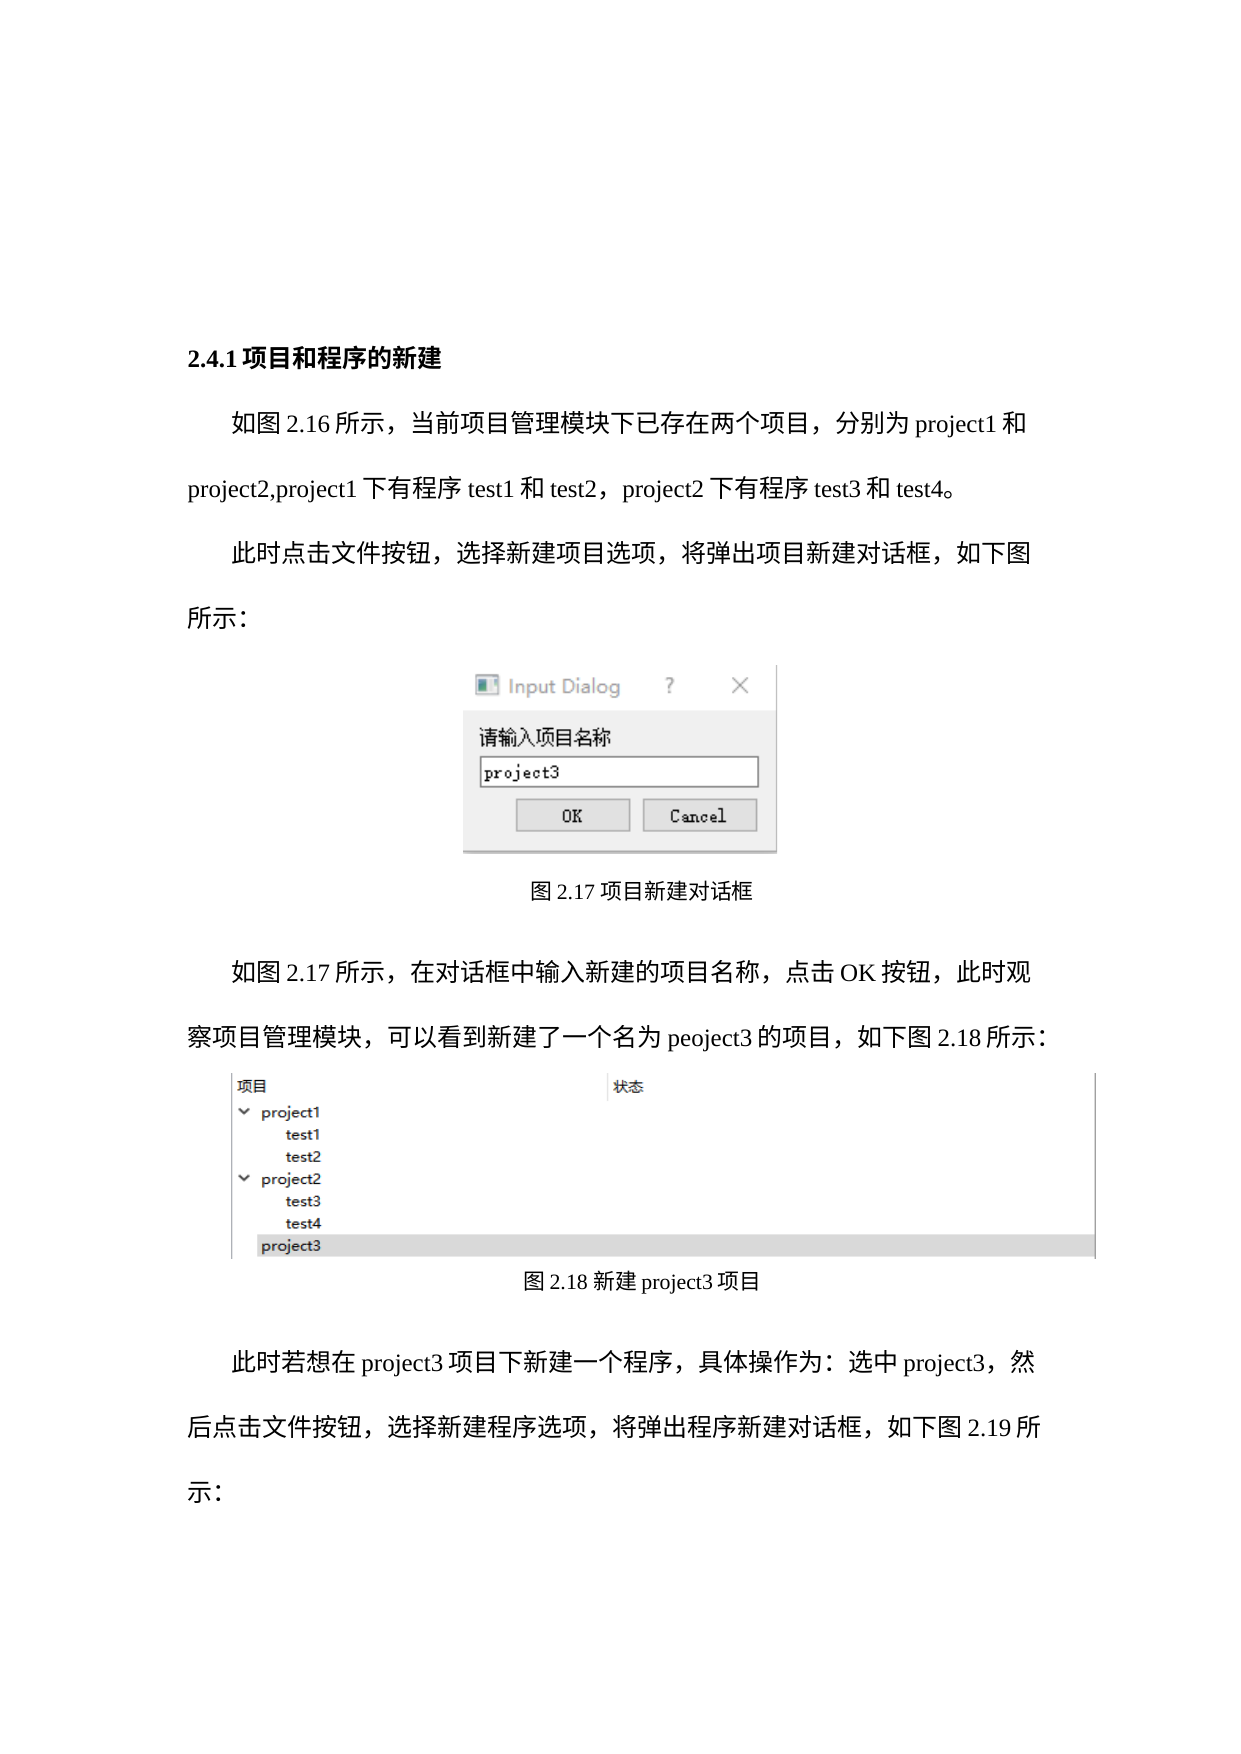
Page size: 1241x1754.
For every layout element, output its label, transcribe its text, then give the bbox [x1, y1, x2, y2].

picture [231, 1073, 1096, 1259]
list 2.4.1项目和程序的新建 [187, 324, 1053, 389]
list 如图2.17所示，在对话框中输入新建的项目名称，点击OK按钮，此时观察项目管理模块，可以看到新建了一个名为peoject3的项目，如下图2.18所示： [187, 938, 1053, 1068]
list 如图2.16所示，当前项目管理模块下已存在两个项目，分别为project1和project2,project1下有程序test1和test2，project2下有程序test3和test4。 [187, 389, 1053, 519]
list 此时若想在project3项目下新建一个程序，具体操作为：选中project3，然后点击文件按钮，选择新建程序选项，将弹出程序新建对话框，如下图2.19所示： [187, 1328, 1053, 1523]
text 图2.17 项目新建对话框 [187, 873, 1053, 906]
list 此时点击文件按钮，选择新建项目选项，将弹出项目新建对话框，如下图所示： [187, 519, 1053, 649]
text 图2.18 新建project3项目 [187, 1263, 1053, 1296]
picture [463, 665, 778, 854]
